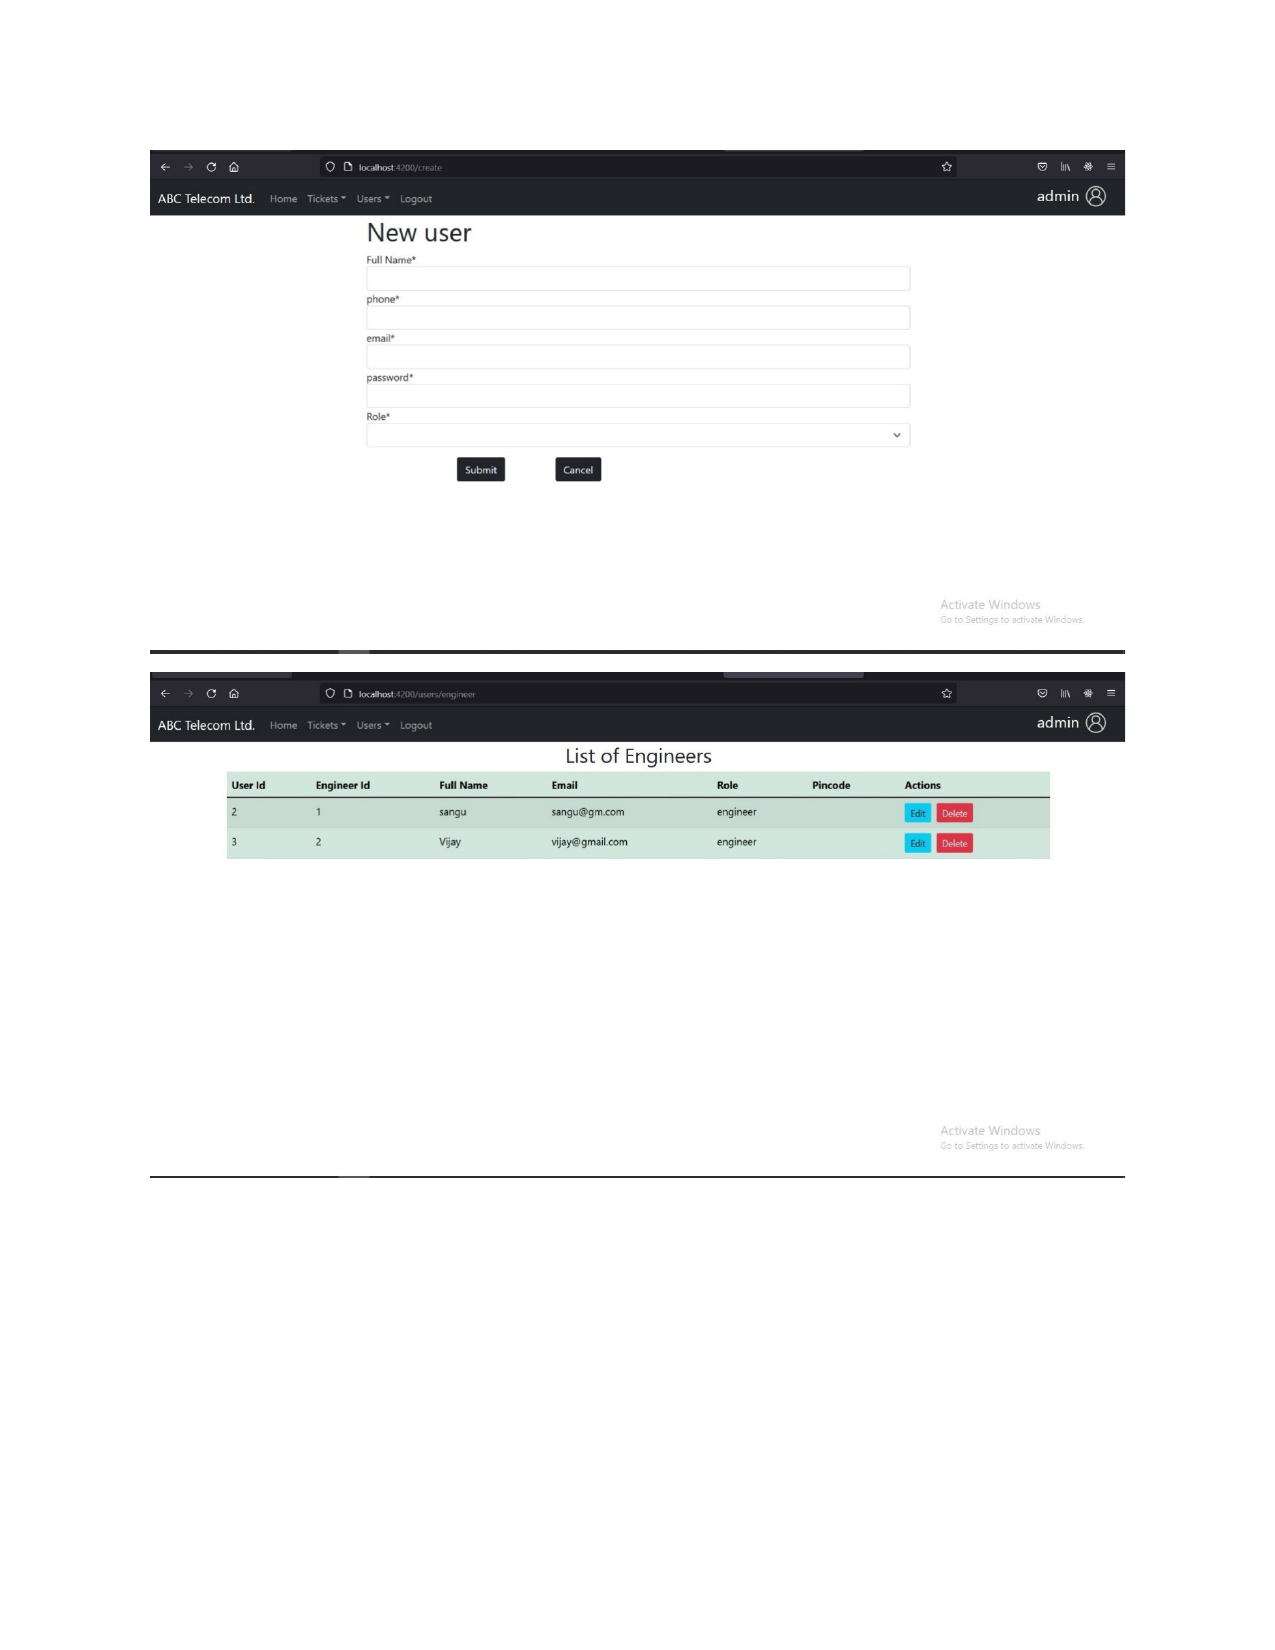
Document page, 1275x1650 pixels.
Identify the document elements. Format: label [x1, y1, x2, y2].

picture [150, 672, 1125, 1178]
picture [150, 150, 1125, 654]
